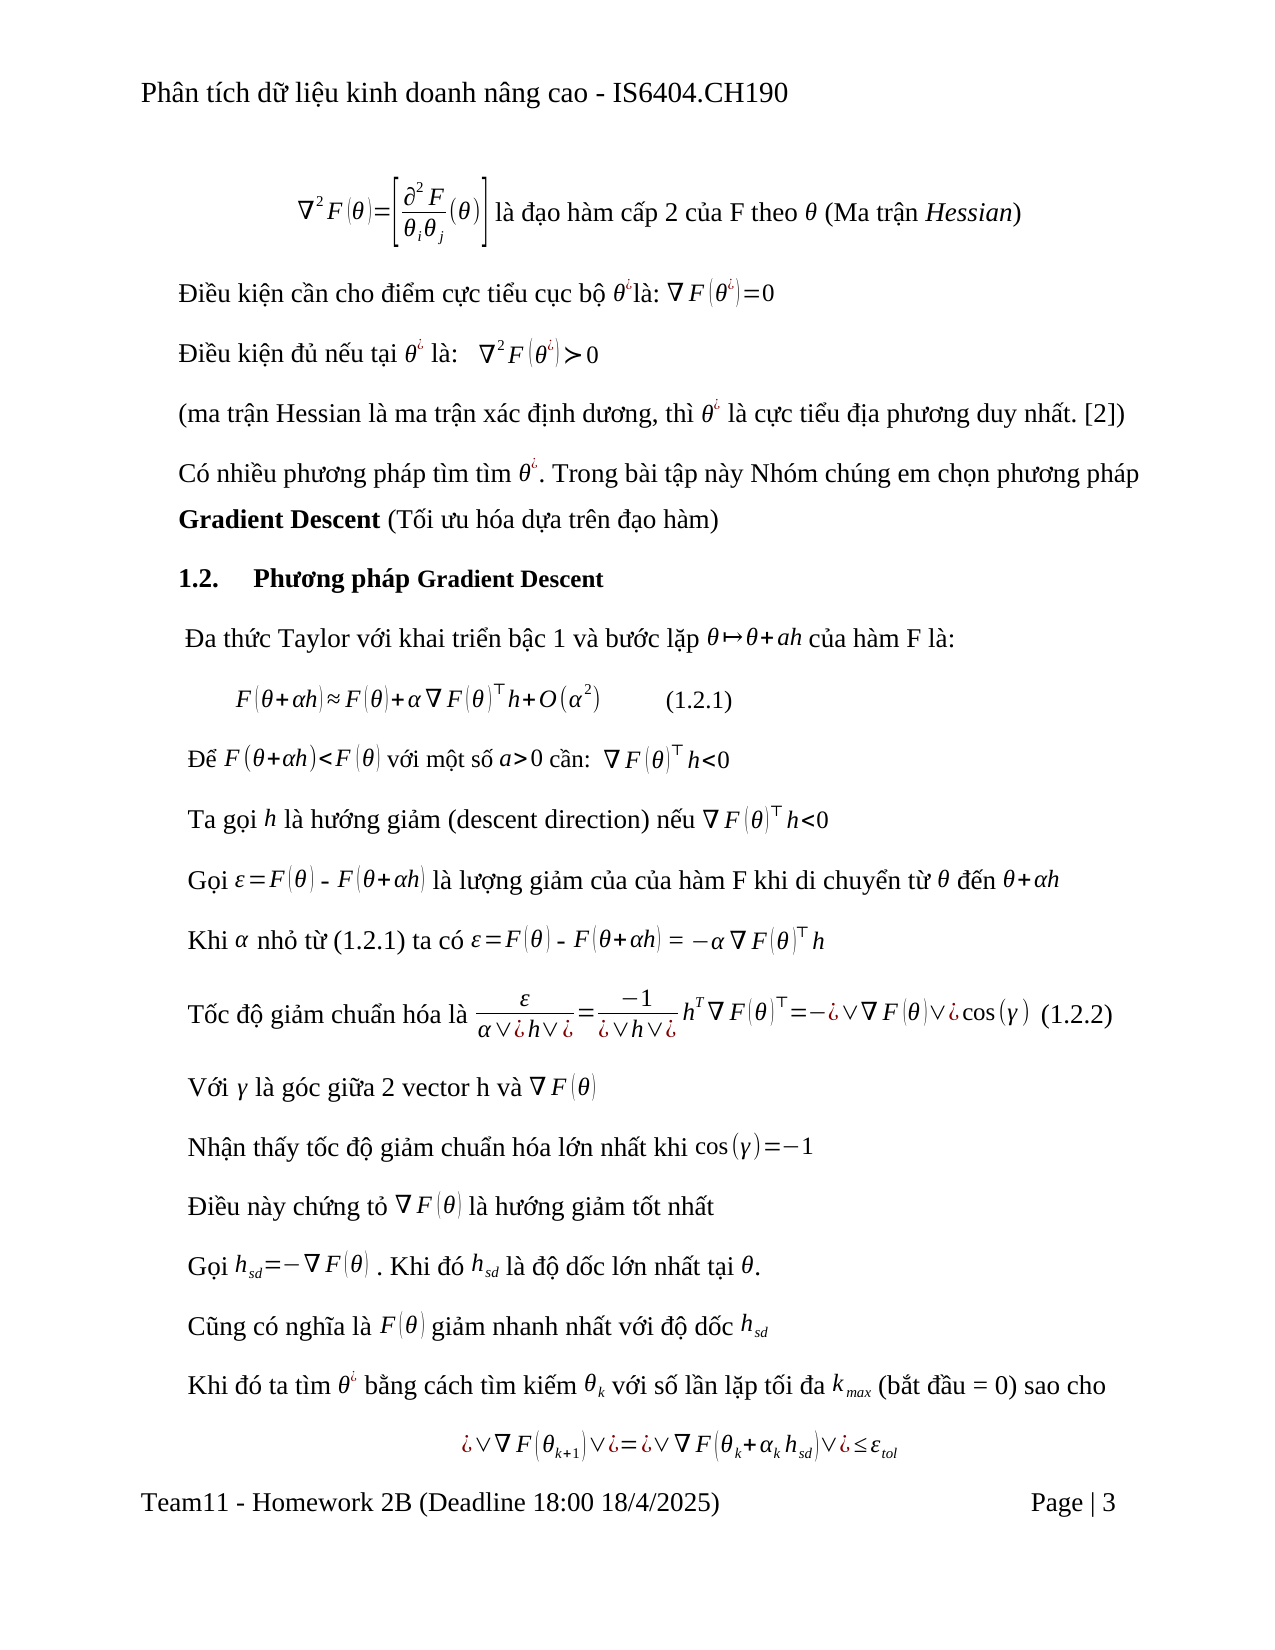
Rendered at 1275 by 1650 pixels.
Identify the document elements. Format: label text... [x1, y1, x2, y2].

text Điều kiện cần cho điểm cực tiểu cục bộ là: [178, 277, 1172, 309]
text Nhận thấy tốc độ giảm chuẩn hóa lớn nhất khi [187, 1131, 1172, 1162]
text Điều này chứng tỏ là hướng giảm tốt nhất [187, 1190, 1172, 1221]
text Khi đó ta tìm bằng cách tìm kiếm với số lần lặp tối đa (bắt đầu = 0) sao cho [187, 1369, 1172, 1401]
text Khi nhỏ từ (1.2.1) ta có - = [187, 923, 1172, 957]
text Có nhiều phương pháp tìm tìm . Trong bài tập này Nhóm chúng em chọn phương pháp Gradient Descent (Tối ưu hóa dựa trên đạo hàm) [178, 457, 1172, 534]
text Tốc độ giảm chuẩn hóa là (1.2.2) [187, 984, 1172, 1043]
text Đa thức Taylor với khai triển bậc 1 và bước lặp của hàm F là: [178, 622, 1172, 653]
text (1.2.1) [234, 681, 1172, 715]
text Gọi - là lượng giảm của của hàm F khi di chuyển từ đến [187, 864, 1172, 895]
subtitle Phương pháp Gradient Descent [178, 562, 1172, 594]
text Ta gọi là hướng giảm (descent direction) nếu [187, 802, 1172, 836]
text Để với một số cần: [187, 742, 1172, 775]
text Gọi . Khi đó là độ dốc lớn nhất tại . [187, 1249, 1172, 1282]
text Với là góc giữa 2 vector h và [187, 1072, 1172, 1103]
text (ma trận Hessian là ma trận xác định dương, thì là cực tiểu địa phương duy nhất.) [178, 397, 1172, 429]
text Điều kiện đủ nếu tại là: [178, 337, 1172, 369]
text là đạo hàm cấp 2 của F theo (Ma trận Hessian) [141, 176, 1172, 248]
text Cũng có nghĩa là giảm nhanh nhất với độ dốc [187, 1310, 1172, 1341]
